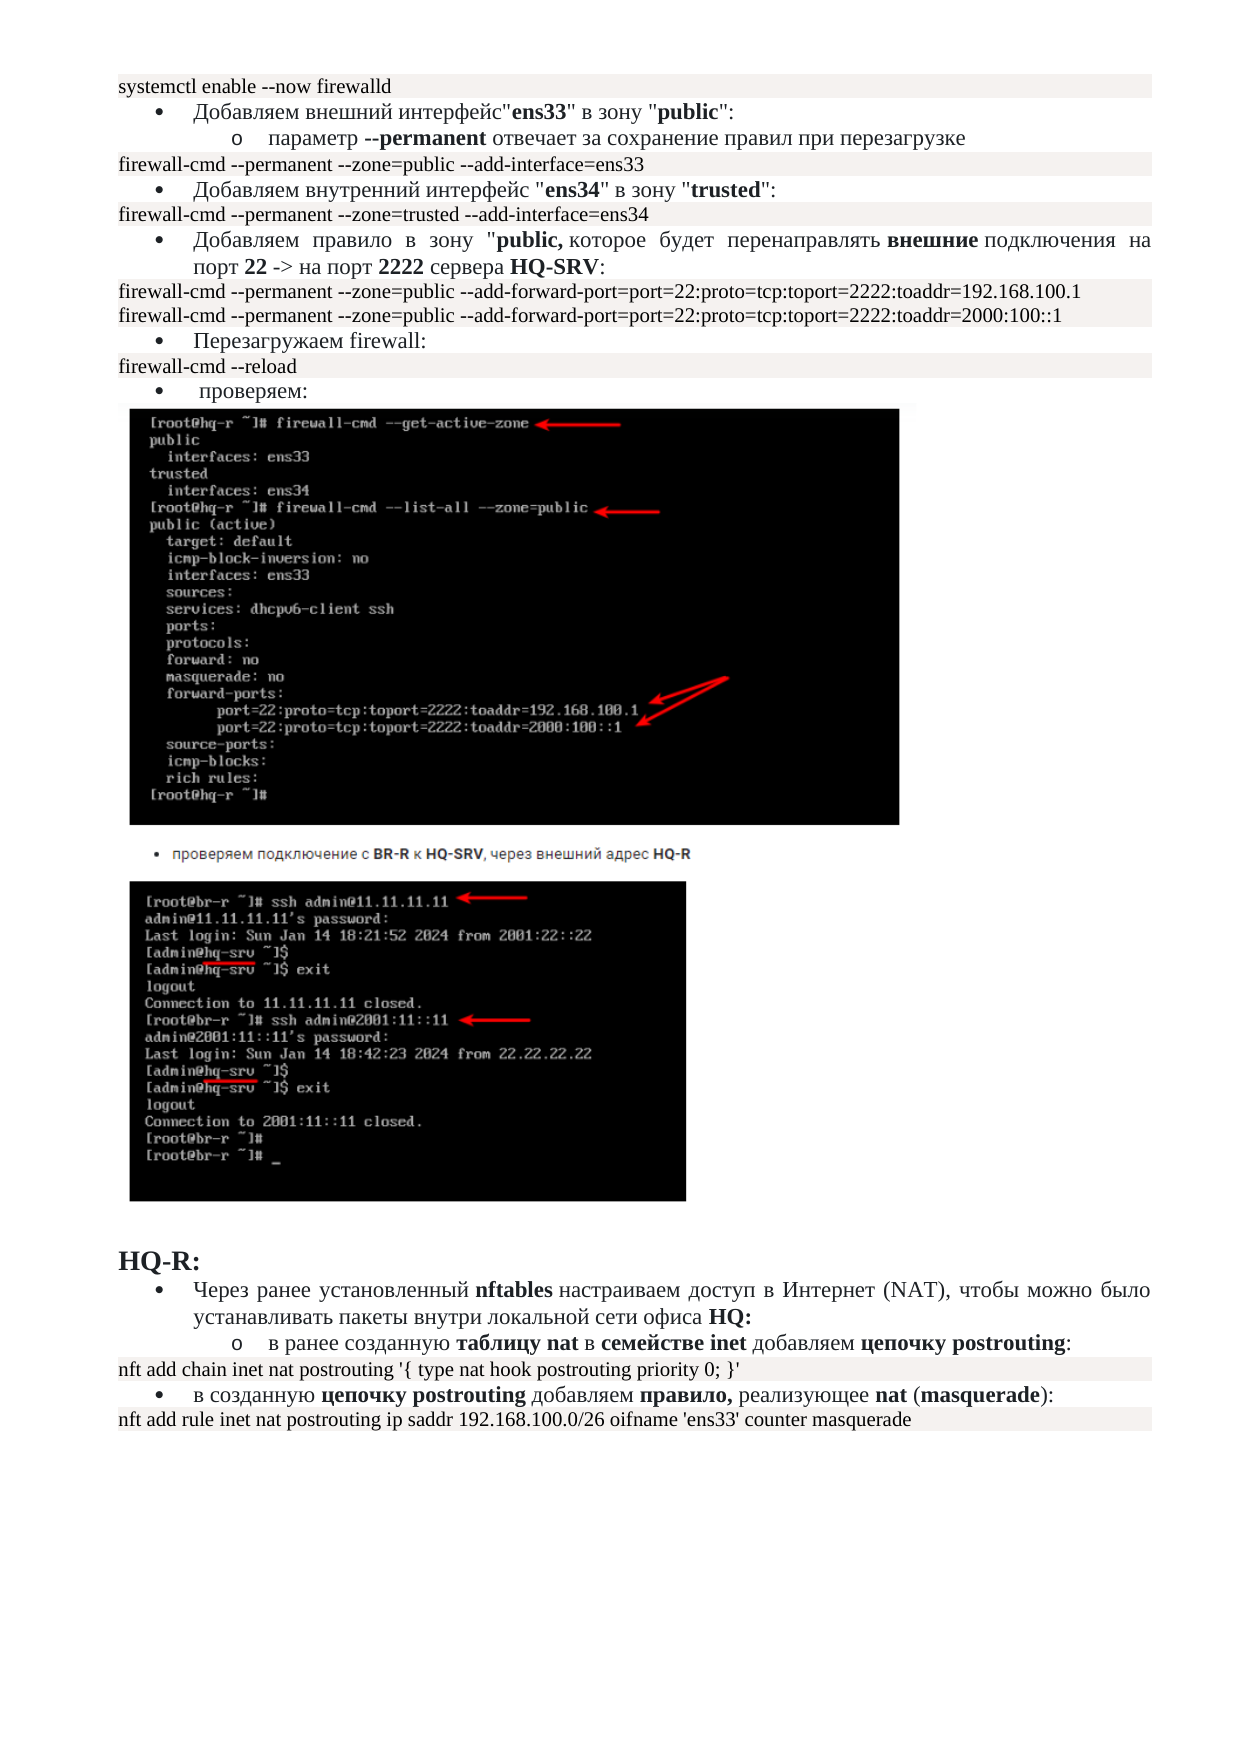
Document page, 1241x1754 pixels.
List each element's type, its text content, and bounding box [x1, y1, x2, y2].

text nft add chain inet nat postrouting '{ type nat hook postrouting priority 0; }' [118, 1357, 1152, 1381]
list Добавляем правило в зону "public, которое будет перенаправлять внешние подключения на порт 22 -> на порт 2222 сервера HQ-SRV: [156, 226, 1152, 279]
list Через ранее установленный nftables настраиваем доступ в Интернет (NAT), чтобы можно было устанавливать пакеты внутри локальной сети офиса HQ: [156, 1277, 1152, 1329]
text systemctl enable --now firewalld [118, 74, 1152, 98]
list Добавляем внутренний интерфейс "ens34" в зону "trusted": [156, 176, 1152, 202]
list Перезагружаем firewall: [156, 327, 1152, 353]
text firewall-cmd --reload [118, 353, 1152, 378]
list параметр --permanent отвечает за сохранение правил при перезагрузке [231, 124, 1152, 152]
text firewall-cmd --permanent --zone=public --add-forward-port=port=22:proto=tcp:toport=2222:toaddr=2000:100::1 [118, 303, 1152, 327]
picture [118, 403, 917, 1212]
subtitle HQ-R: [118, 1244, 1152, 1277]
list Добавляем внешний интерфейс"ens33" в зону "public": [156, 98, 1152, 124]
text firewall-cmd --permanent --zone=public --add-forward-port=port=22:proto=tcp:toport=2222:toaddr=192.168.100.1 [118, 279, 1152, 303]
list в созданную цепочку postrouting добавляем правило, реализующее nat (masquerade): [156, 1381, 1152, 1407]
text firewall-cmd --permanent --zone=public --add-interface=ens33 [118, 152, 1152, 176]
text nft add rule inet nat postrouting ip saddr 192.168.100.0/26 oifname 'ens33' counter masquerade [118, 1407, 1152, 1431]
text firewall-cmd --permanent --zone=trusted --add-interface=ens34 [118, 202, 1152, 226]
list в ранее созданную таблицу nat в семействе inet добавляем цепочку postrouting: [231, 1329, 1152, 1357]
list проверяем: [156, 378, 1152, 404]
